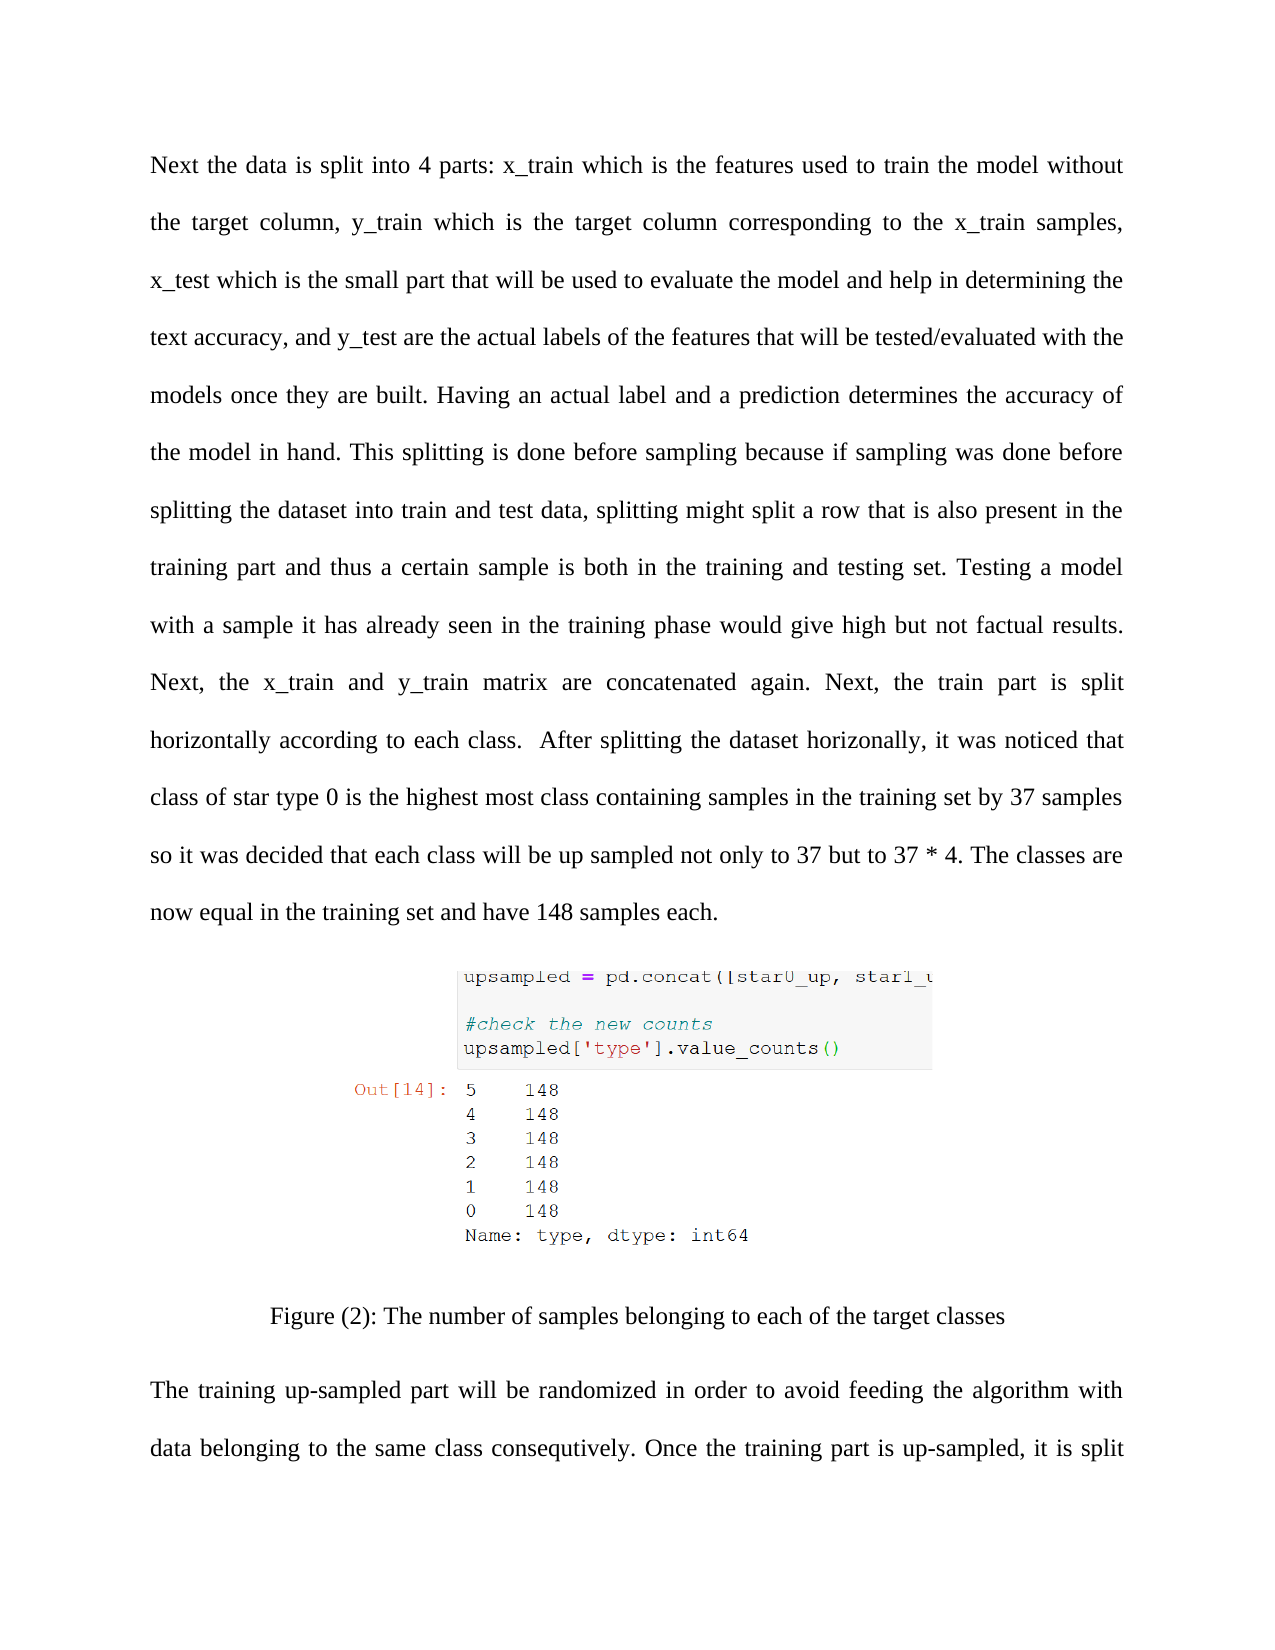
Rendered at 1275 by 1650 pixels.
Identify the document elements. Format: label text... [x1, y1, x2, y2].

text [150, 1375, 1125, 1462]
text Next the data is split into 4 parts: x_train which is the features used to train the model without the target column, y_train which is the target column corresponding to the x_train samples, x_test which is the small part that will be used to evaluate the model and help in determining the text accuracy, and y_test are the actual labels of the features that will be tested/evaluated with the models once they are built. Having an actual label and a prediction determines the accuracy of the model in hand. This splitting is done before sampling because if sampling was done before splitting the dataset into train and test data, splitting might split a row that is also present in the training part and thus a certain sample is both in the training and testing set. Testing a model with a sample it has already seen in the training phase would give high but not factual results. Next, the x_train and y_train matrix are concatenated again. Next, the train part is split horizontally according to each class. After splitting the dataset horizonally, it was noticed that class of star type 0 is the highest most class containing samples in the training set by 37 samples so it was decided that each class will be up sampled not only to 37 but to 37 * 4. The classes are now equal in the training set and have 148 samples each. [150, 150, 1125, 926]
picture [342, 971, 933, 1257]
text Figure (2): The number of samples belonging to each of the target classes [150, 1301, 1125, 1330]
